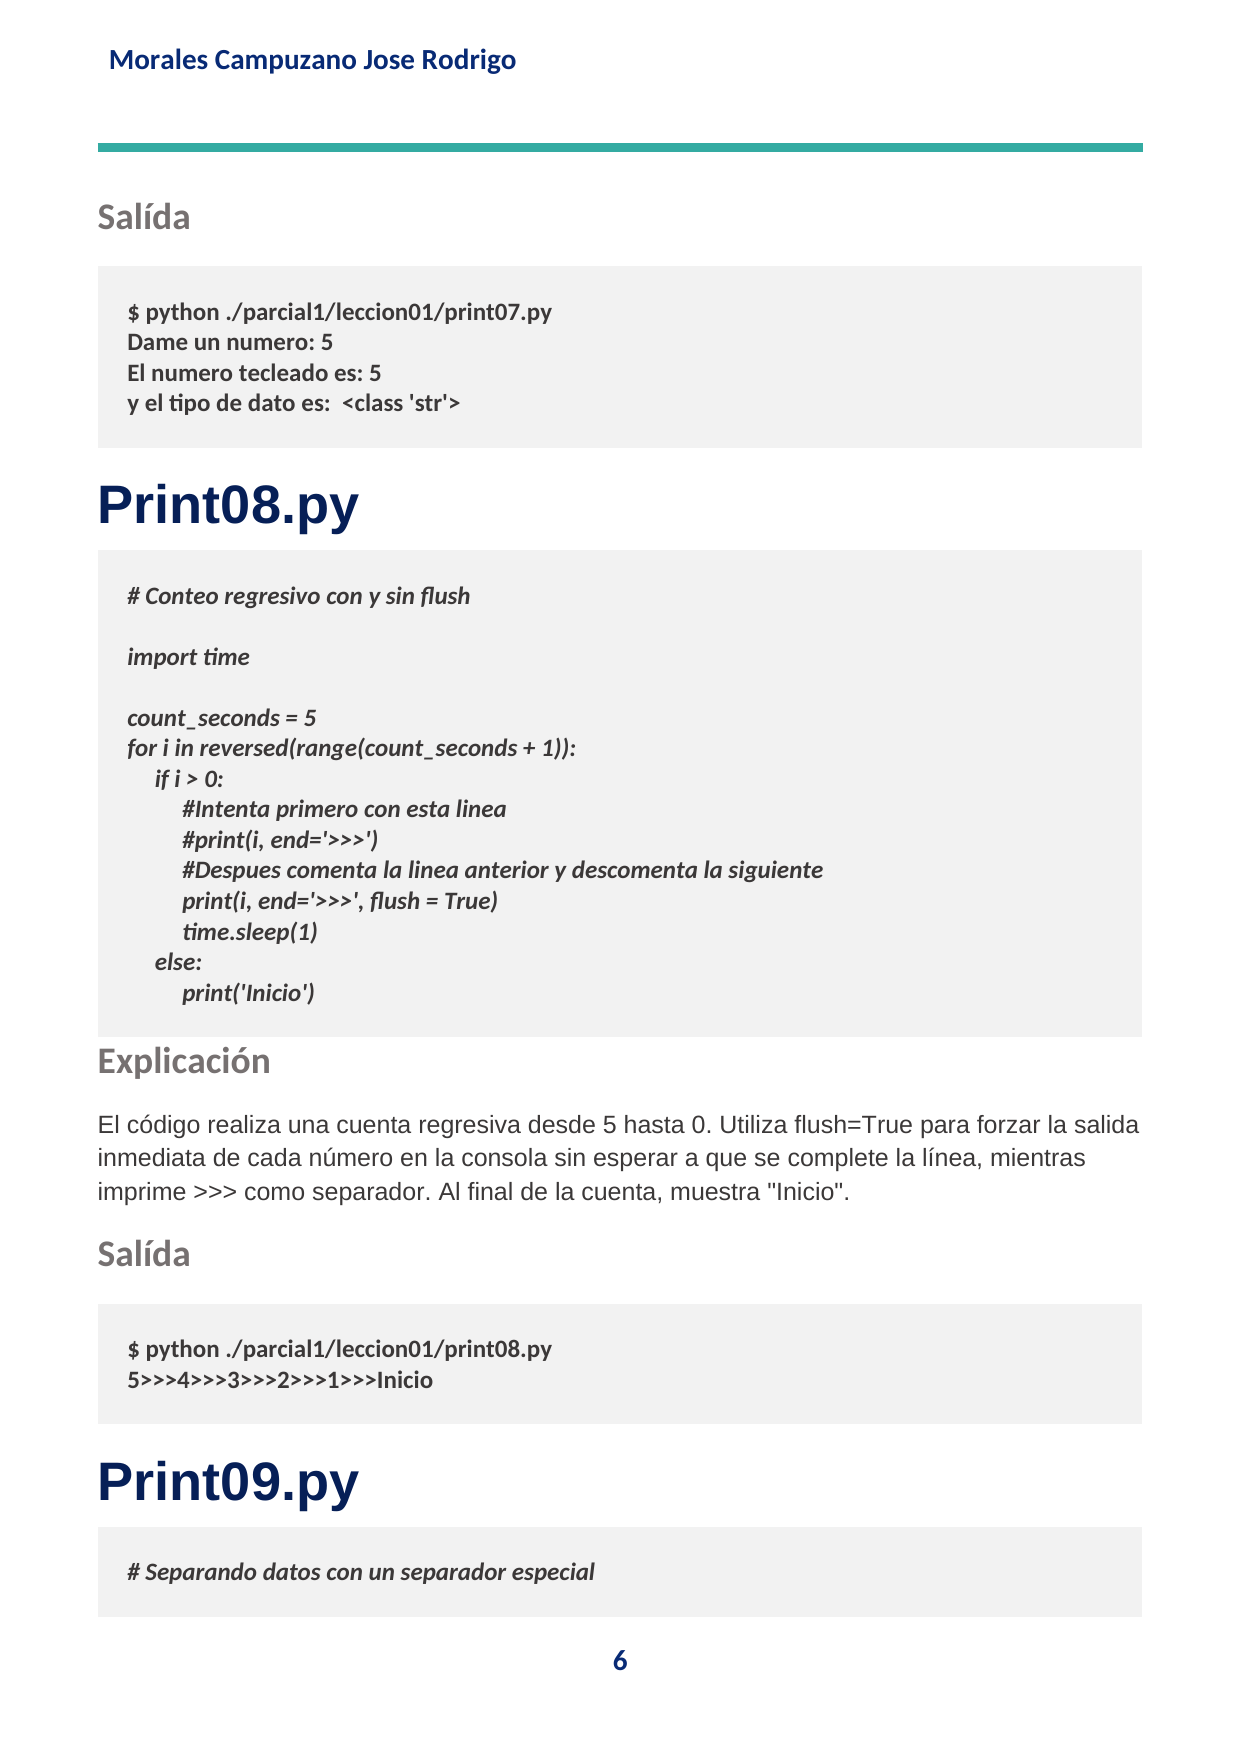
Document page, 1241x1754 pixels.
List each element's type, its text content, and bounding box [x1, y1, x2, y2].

subtitle Print08.py [97, 473, 1143, 535]
text Explicación [97, 1037, 1143, 1083]
text El código realiza una cuenta regresiva desde 5 hasta 0. Utiliza flush=True para forzar la salida inmediata de cada número en la consola sin esperar a que se complete la línea, mientras imprime >>> como separador. Al final de la cuenta, muestra "Inicio". [97, 1110, 1143, 1205]
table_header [98, 1527, 1142, 1617]
subtitle Print09.py [97, 1449, 1143, 1511]
table_header $ python ./parcial1/leccion01/print07.py Dame un numero: 5 El numero tecleado es: 5 y el tipo de dato es: <class 'str'> [98, 266, 1142, 448]
table_header # Conteo regresivo con y sin flush import time count_seconds = 5 for i in reversed(range(count_seconds + 1)): if i > 0: #Intenta primero con esta linea #print(i, end='>>>') #Despues comenta la linea anterior y descomenta la siguiente print(i, end='>>>', flush = True) time.sleep(1) else: print('Inicio') [98, 550, 1142, 1037]
text Salída [97, 1230, 1143, 1276]
text Salída [97, 193, 1143, 239]
table_header $ python ./parcial1/leccion01/print08.py 5>>>4>>>3>>>2>>>1>>>Inicio [98, 1304, 1142, 1424]
